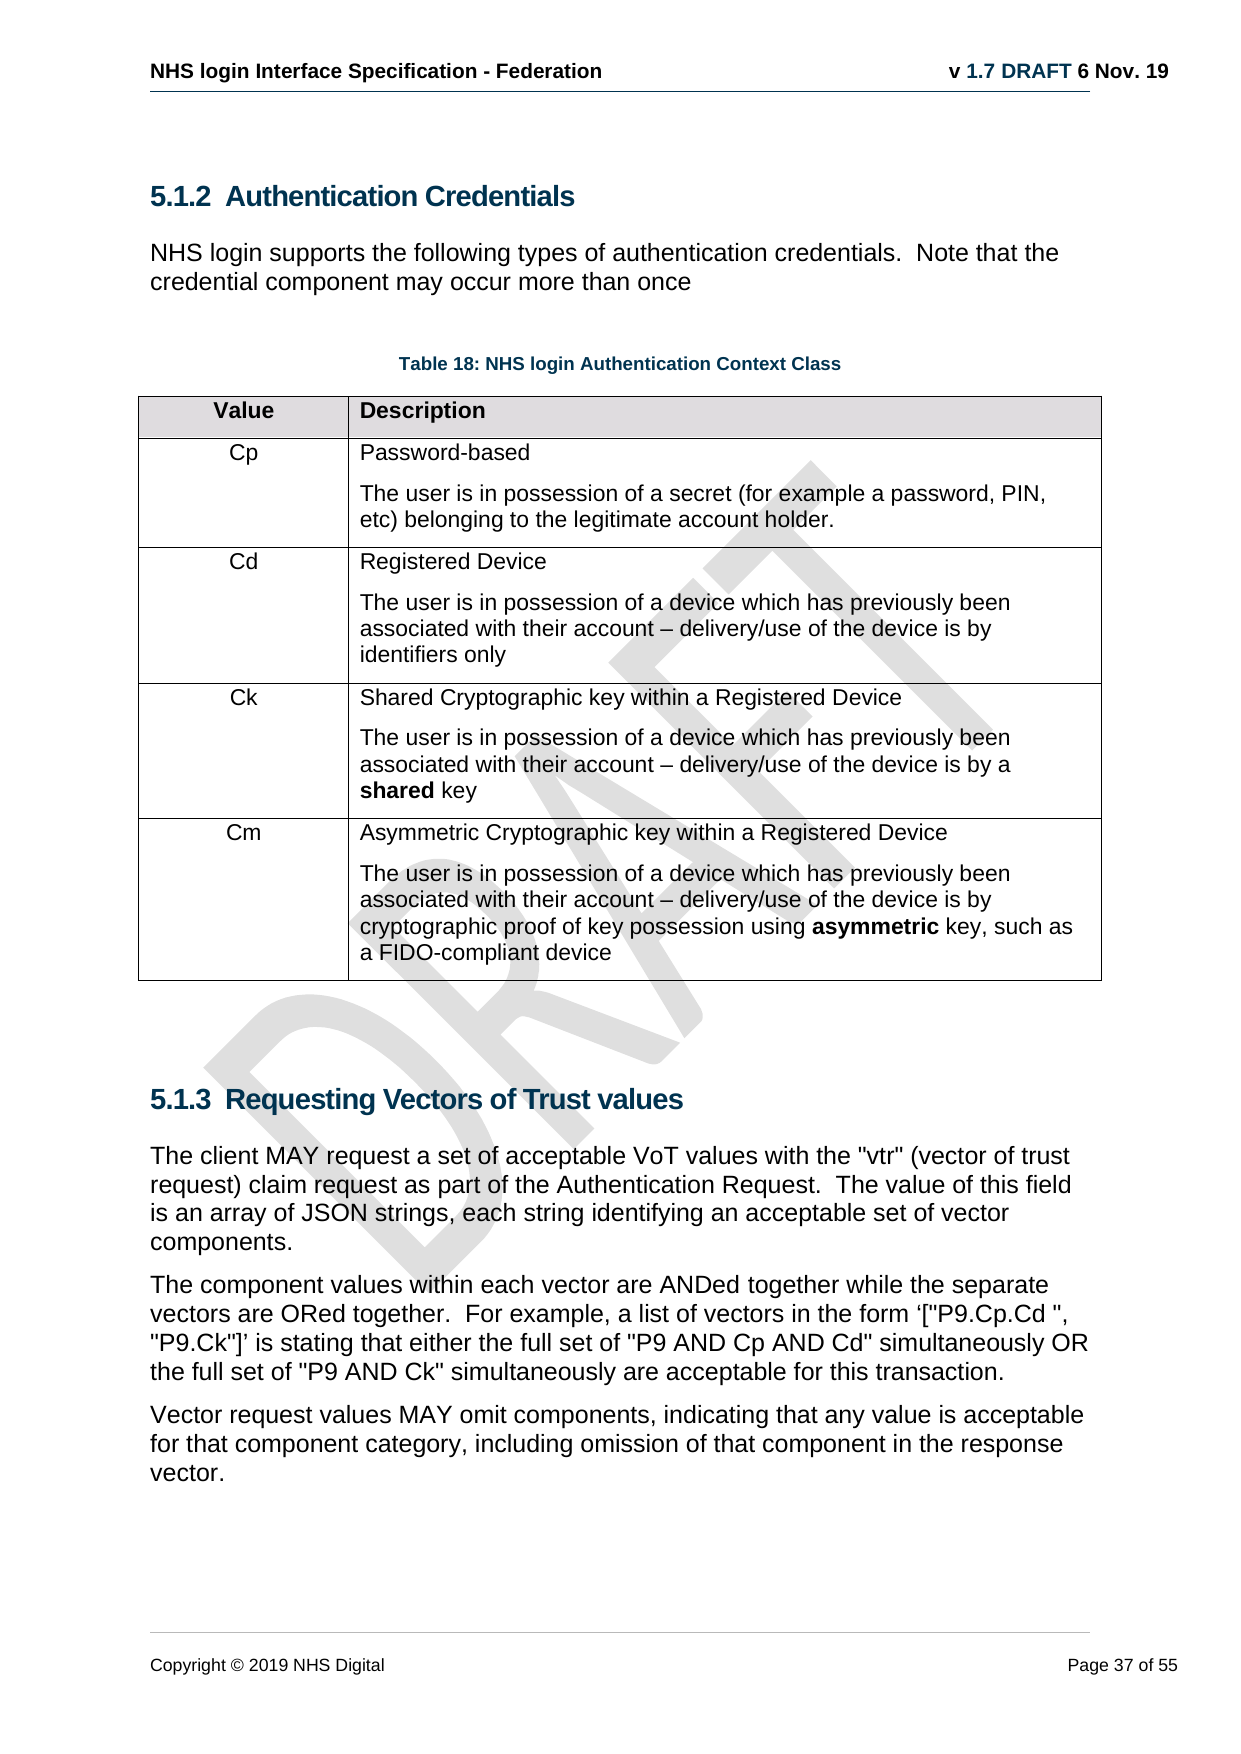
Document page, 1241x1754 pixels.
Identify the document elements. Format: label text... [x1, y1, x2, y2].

table_cell Shared Cryptographic key within a Registered Device The user is in possession of a device which has previously been associated with their account – delivery/use of the device is by a shared key [349, 684, 1101, 818]
table_cell Cm [139, 819, 348, 980]
table_cell Cp [139, 439, 348, 547]
table_header Description [349, 397, 1101, 437]
table_cell Ck [139, 684, 348, 818]
text The component values within each vector are ANDed together while the separate vectors are ORed together. For example, a list of vectors in the form ‘["P9.Cp.Cd ", "P9.Ck"]’ is stating that either the full set of "P9 AND Cp AND Cd" simultaneously OR the full set of "P9 AND Ck" simultaneously are acceptable for this transaction. [150, 1270, 1090, 1385]
subtitle Requesting Vectors of Trust values [150, 1082, 1090, 1116]
text Table 18: NHS login Authentication Context Class [150, 353, 1090, 375]
text NHS login supports the following types of authentication credentials. Note that the credential component may occur more than once [150, 238, 1090, 295]
table_cell Asymmetric Cryptographic key within a Registered Device The user is in possession of a device which has previously been associated with their account – delivery/use of the device is by cryptographic proof of key possession using asymmetric key, such as a FIDO-compliant device [349, 819, 1101, 980]
table_cell Cd [139, 548, 348, 682]
text Vector request values MAY omit components, indicating that any value is acceptable for that component category, including omission of that component in the response vector. [150, 1400, 1090, 1486]
table_header Value [139, 397, 348, 437]
subtitle Authentication Credentials [150, 179, 1090, 213]
text The client MAY request a set of acceptable VoT values with the "vtr" (vector of trust request) claim request as part of the Authentication Request. The value of this field is an array of JSON strings, each string identifying an acceptable set of vector components. [150, 1141, 1090, 1256]
table_cell Password-based The user is in possession of a secret (for example a password, PIN, etc) belonging to the legitimate account holder. [349, 439, 1101, 547]
table_cell Registered Device The user is in possession of a device which has previously been associated with their account – delivery/use of the device is by identifiers only [349, 548, 1101, 682]
